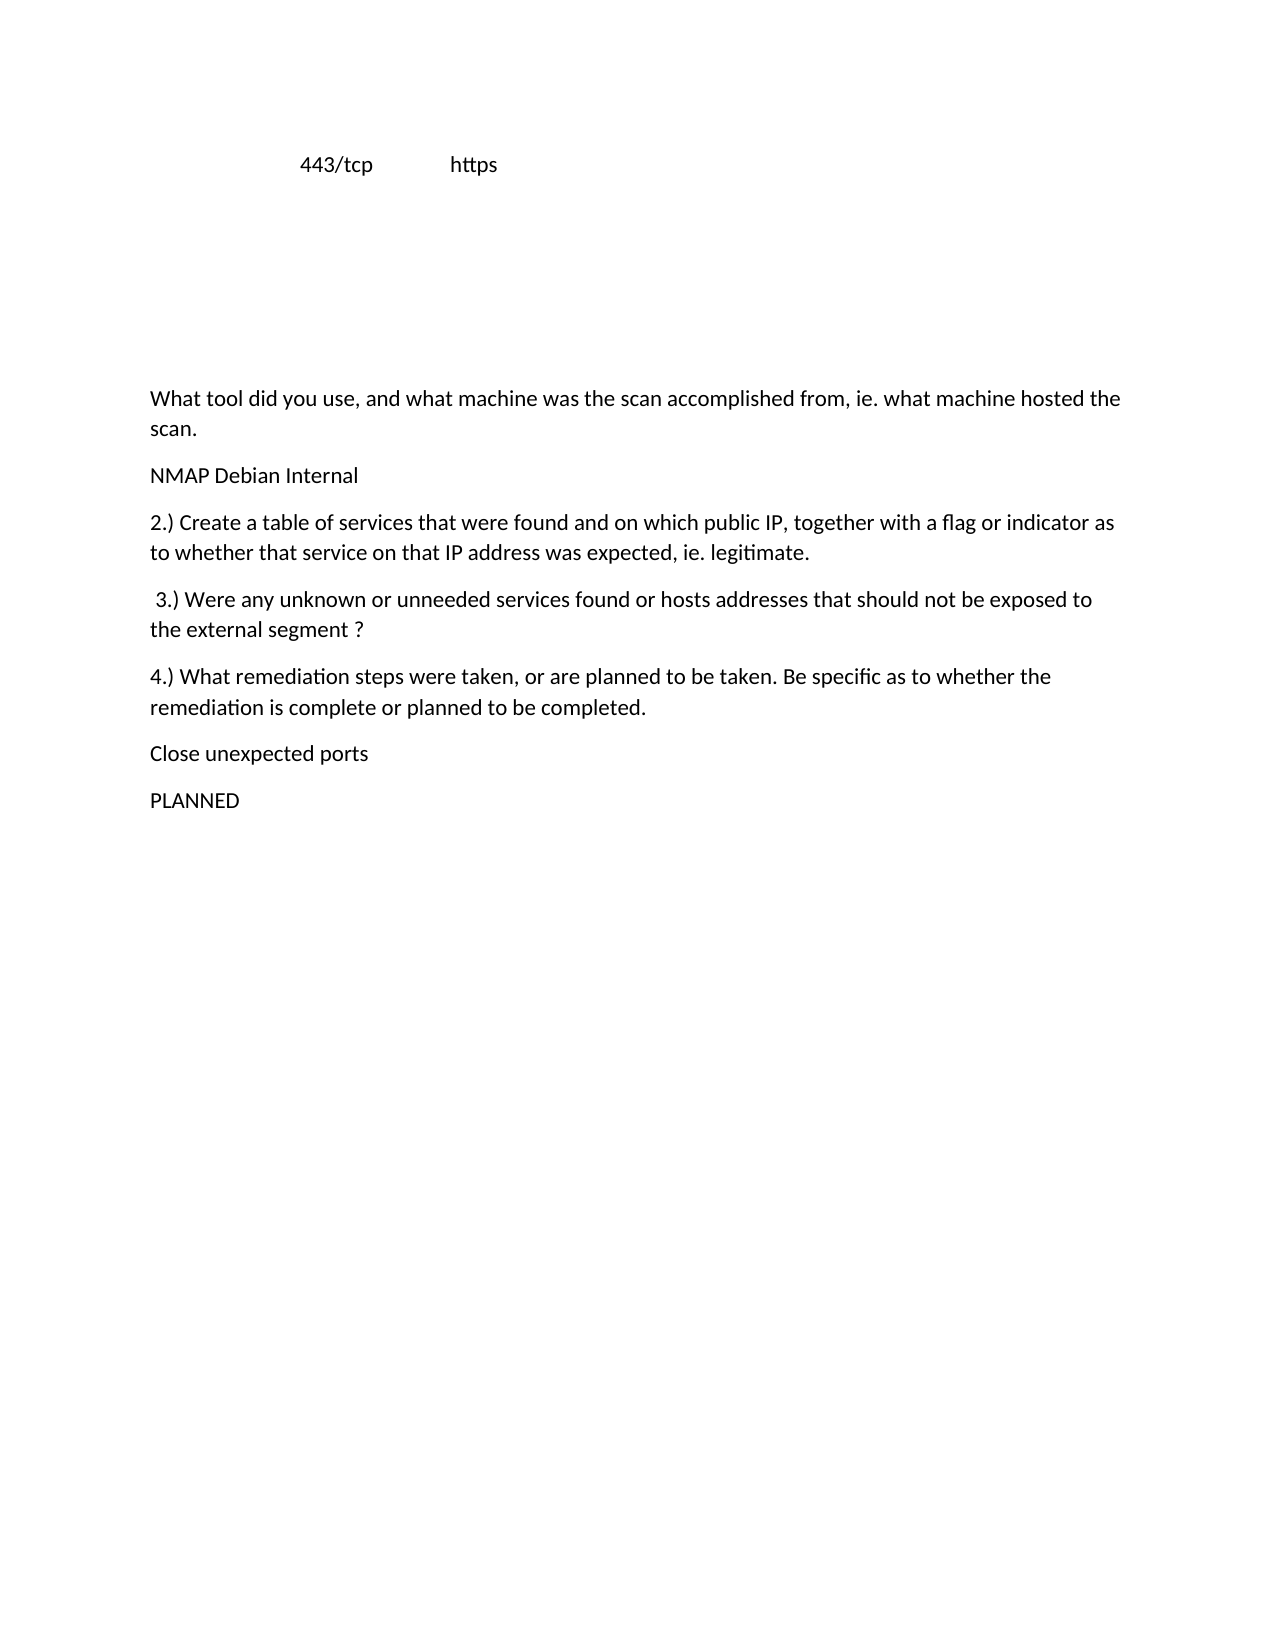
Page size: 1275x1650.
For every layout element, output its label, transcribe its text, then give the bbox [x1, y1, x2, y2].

text PLANNED [150, 786, 1125, 814]
text What tool did you use, and what machine was the scan accomplished from, ie. what machine hosted the scan. [150, 384, 1125, 443]
text Close unexpected ports [150, 739, 1125, 768]
text 4.) What remediation steps were taken, or are planned to be taken. Be specific as to whether the remediation is complete or planned to be completed. [150, 662, 1125, 721]
text NMAP Debian Internal [150, 461, 1125, 489]
text 2.) Create a table of services that were found and on which public IP, together with a flag or indicator as to whether that service on that IP address was expected, ie. legitimate. [150, 508, 1125, 567]
text 443/tcp https [150, 150, 1125, 178]
text 3.) Were any unknown or unneeded services found or hosts addresses that should not be exposed to the external segment ? [150, 585, 1125, 644]
